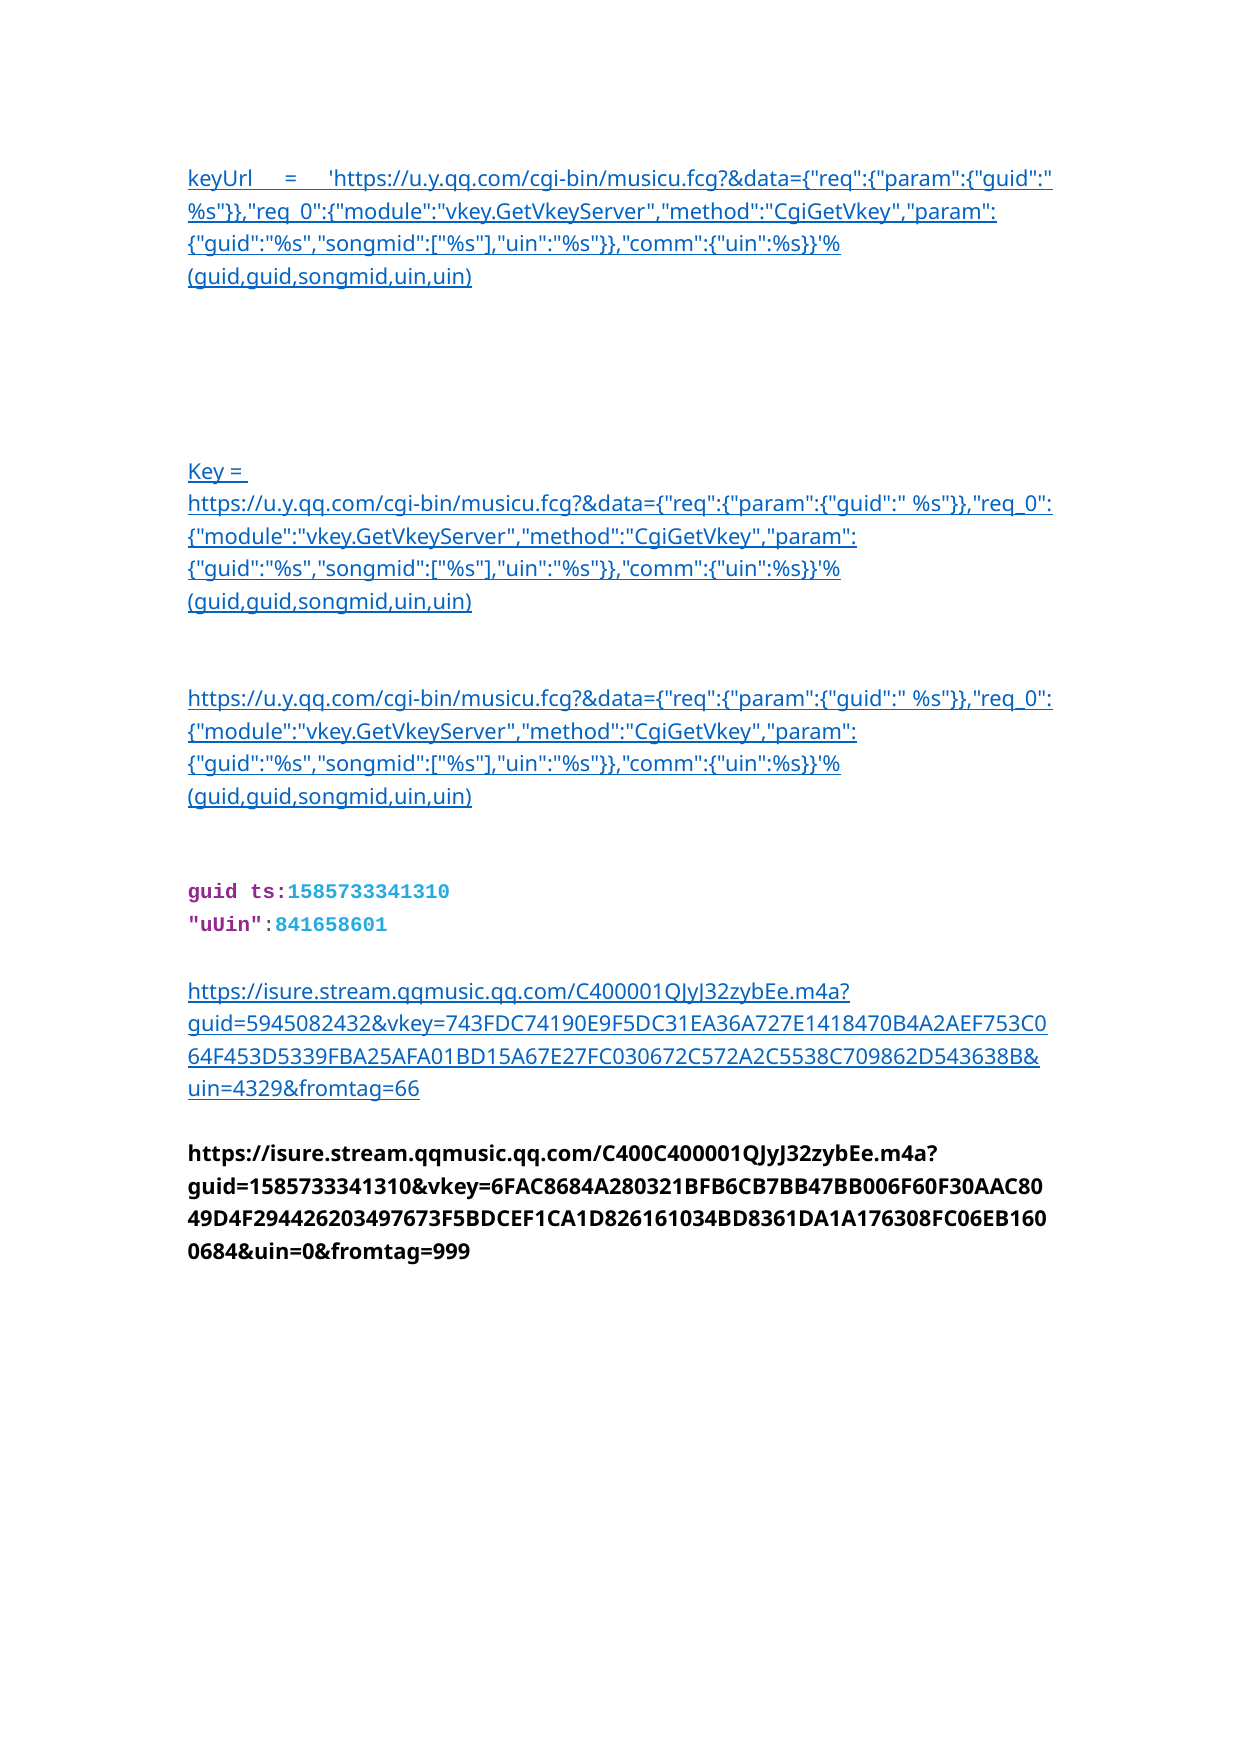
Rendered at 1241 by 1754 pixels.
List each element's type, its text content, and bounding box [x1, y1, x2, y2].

text guid ts:1585733341310 [187, 877, 1053, 909]
text https://u.y.qq.com/cgi-bin/musicu.fcg?&data={"req":{"param":{"guid":" %s"}},"req_0":{"module":"vkey.GetVkeyServer","method":"CgiGetVkey","param":{"guid":"%s","songmid":["%s"],"uin":"%s"}},"comm":{"uin":%s}}'%(guid,guid,songmid,uin,uin) [187, 515, 1053, 617]
text https://isure.stream.qqmusic.qq.com/C400C400001QJyJ32zybEe.m4a?guid=1585733341310&vkey=6FAC8684A280321BFB6CB7BB47BB006F60F30AAC8049D4F294426203497673F5BDCEF1CA1D826161034BD8361DA1A176308FC06EB1600684&uin=0&fromtag=999 [187, 1137, 1053, 1267]
text "uUin":841658601 [187, 909, 1053, 942]
text keyUrl = 'https://u.y.qq.com/cgi-bin/musicu.fcg?&data={"req":{"param":{"guid":" %s"}},"req_0":{"module":"vkey.GetVkeyServer","method":"CgiGetVkey","param":{"guid":"%s","songmid":["%s"],"uin":"%s"}},"comm":{"uin":%s}}'%(guid,guid,songmid,uin,uin) [187, 162, 1053, 189]
text keyUrl = 'https://u.y.qq.com/cgi-bin/musicu.fcg?&data={"req":{"param":{"guid":" %s"}},"req_0":{"module":"vkey.GetVkeyServer","method":"CgiGetVkey","param":{"guid":"%s","songmid":["%s"],"uin":"%s"}},"comm":{"uin":%s}}'%(guid,guid,songmid,uin,uin) [187, 190, 1053, 292]
text Key = [187, 454, 1053, 487]
text https://u.y.qq.com/cgi-bin/musicu.fcg?&data={"req":{"param":{"guid":" %s"}},"req_0":{"module":"vkey.GetVkeyServer","method":"CgiGetVkey","param":{"guid":"%s","songmid":["%s"],"uin":"%s"}},"comm":{"uin":%s}}'%(guid,guid,songmid,uin,uin) [187, 682, 1053, 709]
text https://u.y.qq.com/cgi-bin/musicu.fcg?&data={"req":{"param":{"guid":" %s"}},"req_0":{"module":"vkey.GetVkeyServer","method":"CgiGetVkey","param":{"guid":"%s","songmid":["%s"],"uin":"%s"}},"comm":{"uin":%s}}'%(guid,guid,songmid,uin,uin) [187, 710, 1053, 812]
text https://u.y.qq.com/cgi-bin/musicu.fcg?&data={"req":{"param":{"guid":" %s"}},"req_0":{"module":"vkey.GetVkeyServer","method":"CgiGetVkey","param":{"guid":"%s","songmid":["%s"],"uin":"%s"}},"comm":{"uin":%s}}'%(guid,guid,songmid,uin,uin) [187, 487, 1053, 514]
text https://isure.stream.qqmusic.qq.com/C400001QJyJ32zybEe.m4a?guid=5945082432&vkey=743FDC74190E9F5DC31EA36A727E1418470B4A2AEF753C064F453D5339FBA25AFA01BD15A67E27FC030672C572A2C5538C709862D543638B&uin=4329&fromtag=66 [187, 974, 1053, 1104]
